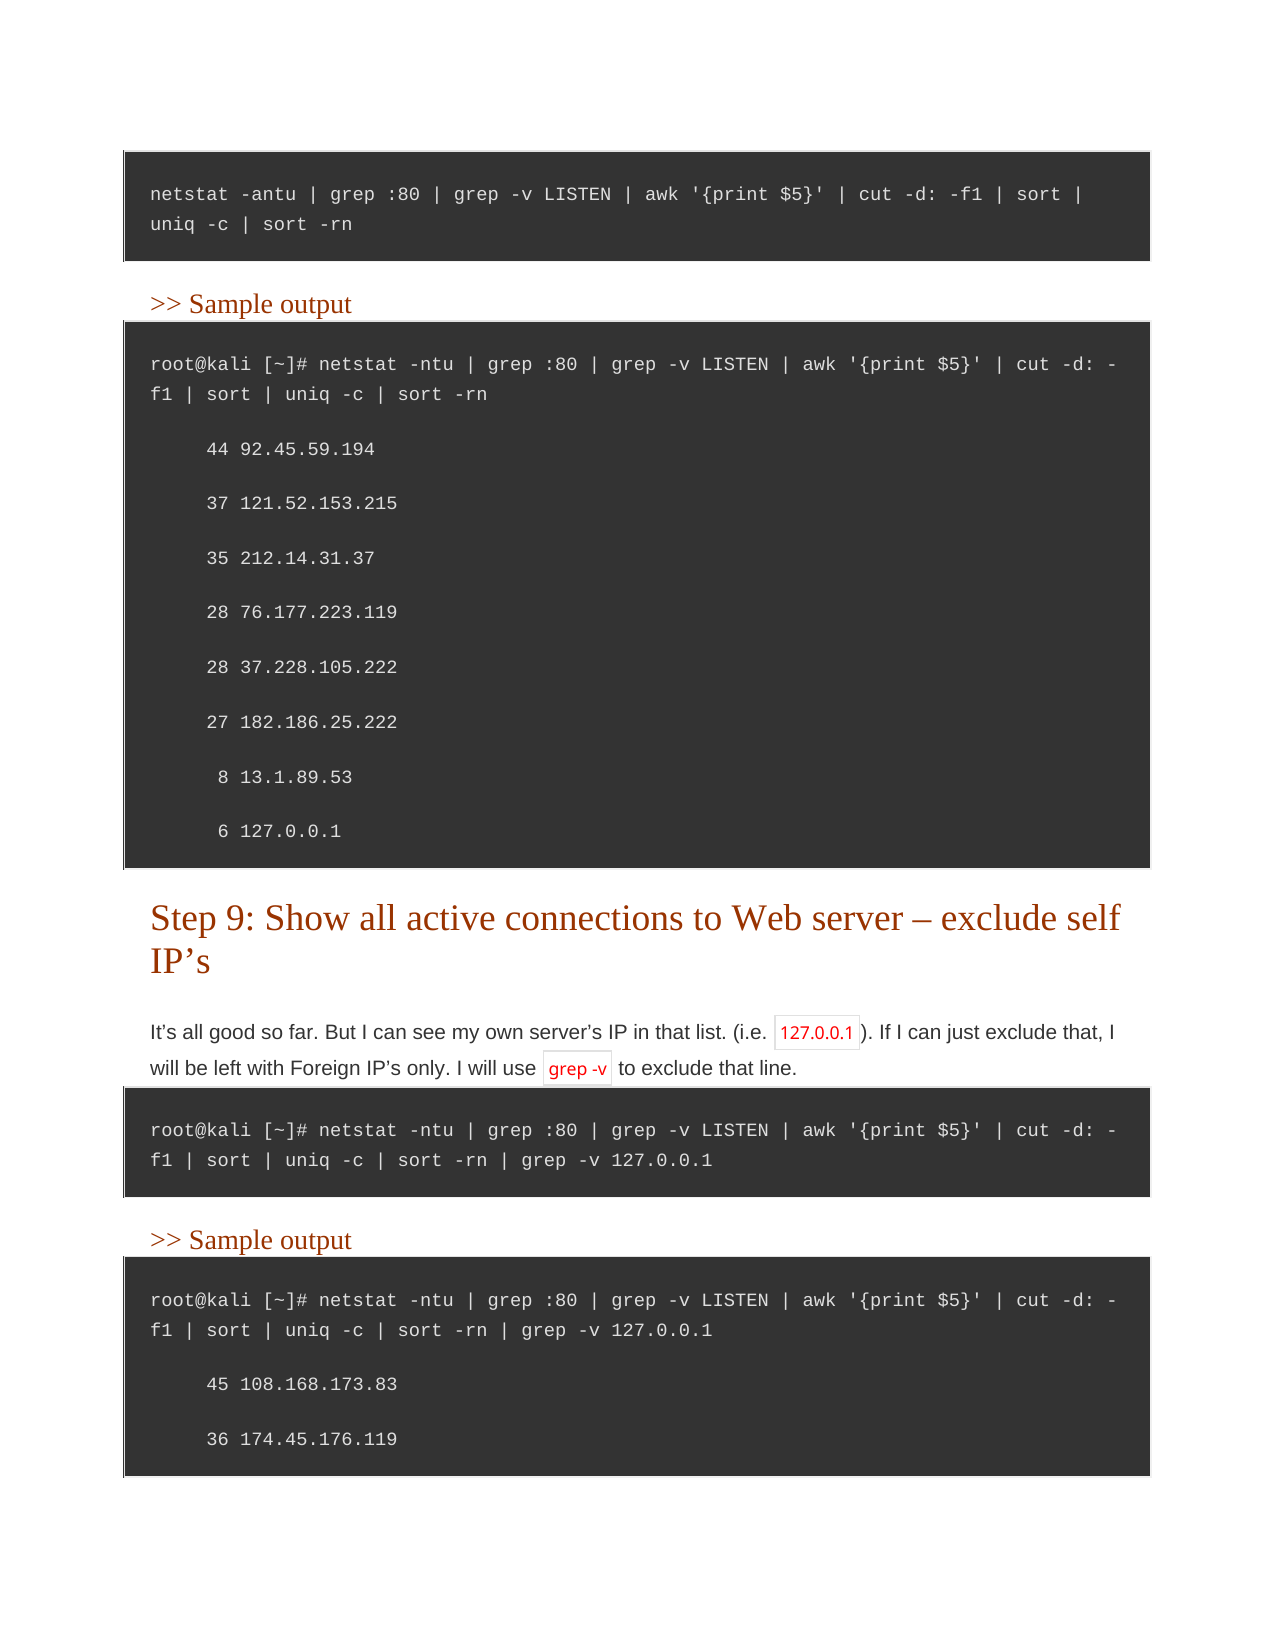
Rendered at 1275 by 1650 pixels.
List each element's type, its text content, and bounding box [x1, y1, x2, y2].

text Step 9: Show all active connections to Web server – exclude self IP’s [150, 895, 1125, 1015]
text 27 182.186.25.222 [125, 678, 1150, 732]
text root@kali [~]# netstat -ntu | grep :80 | grep -v LISTEN | awk '{print $5}' | cut -d: -f1 | sort | uniq -c | sort -rn | grep -v 127.0.0.1 [125, 1088, 1150, 1197]
text >> Sample output [150, 287, 1125, 320]
text 28 76.177.223.119 [125, 568, 1150, 623]
text 45 108.168.173.83 [125, 1340, 1150, 1395]
text 8 13.1.89.53 [125, 732, 1150, 787]
text 6 127.0.0.1 [125, 787, 1150, 868]
text 44 92.45.59.194 [125, 404, 1150, 459]
text root@kali [~]# netstat -ntu | grep :80 | grep -v LISTEN | awk '{print $5}' | cut -d: -f1 | sort | uniq -c | sort -rn | grep -v 127.0.0.1 [125, 1257, 1150, 1340]
text 28 37.228.105.222 [125, 623, 1150, 678]
text root@kali [~]# netstat -ntu | grep :80 | grep -v LISTEN | awk '{print $5}' | cut -d: -f1 | sort | uniq -c | sort -rn [125, 322, 1150, 404]
text 35 212.14.31.37 [125, 514, 1150, 568]
text >> Sample output [150, 1223, 1125, 1256]
text It’s all good so far. But I can see my own server’s IP in that list. (i.e. 127.0.0.1). If I can just exclude that, I will be left with Foreign IP’s only. I will use grep -v to exclude that line. [150, 1015, 1125, 1086]
text 37 121.52.153.215 [125, 459, 1150, 514]
text netstat -antu | grep :80 | grep -v LISTEN | awk '{print $5}' | cut -d: -f1 | sort | uniq -c | sort -rn [125, 152, 1150, 261]
text 36 174.45.176.119 [125, 1395, 1150, 1476]
